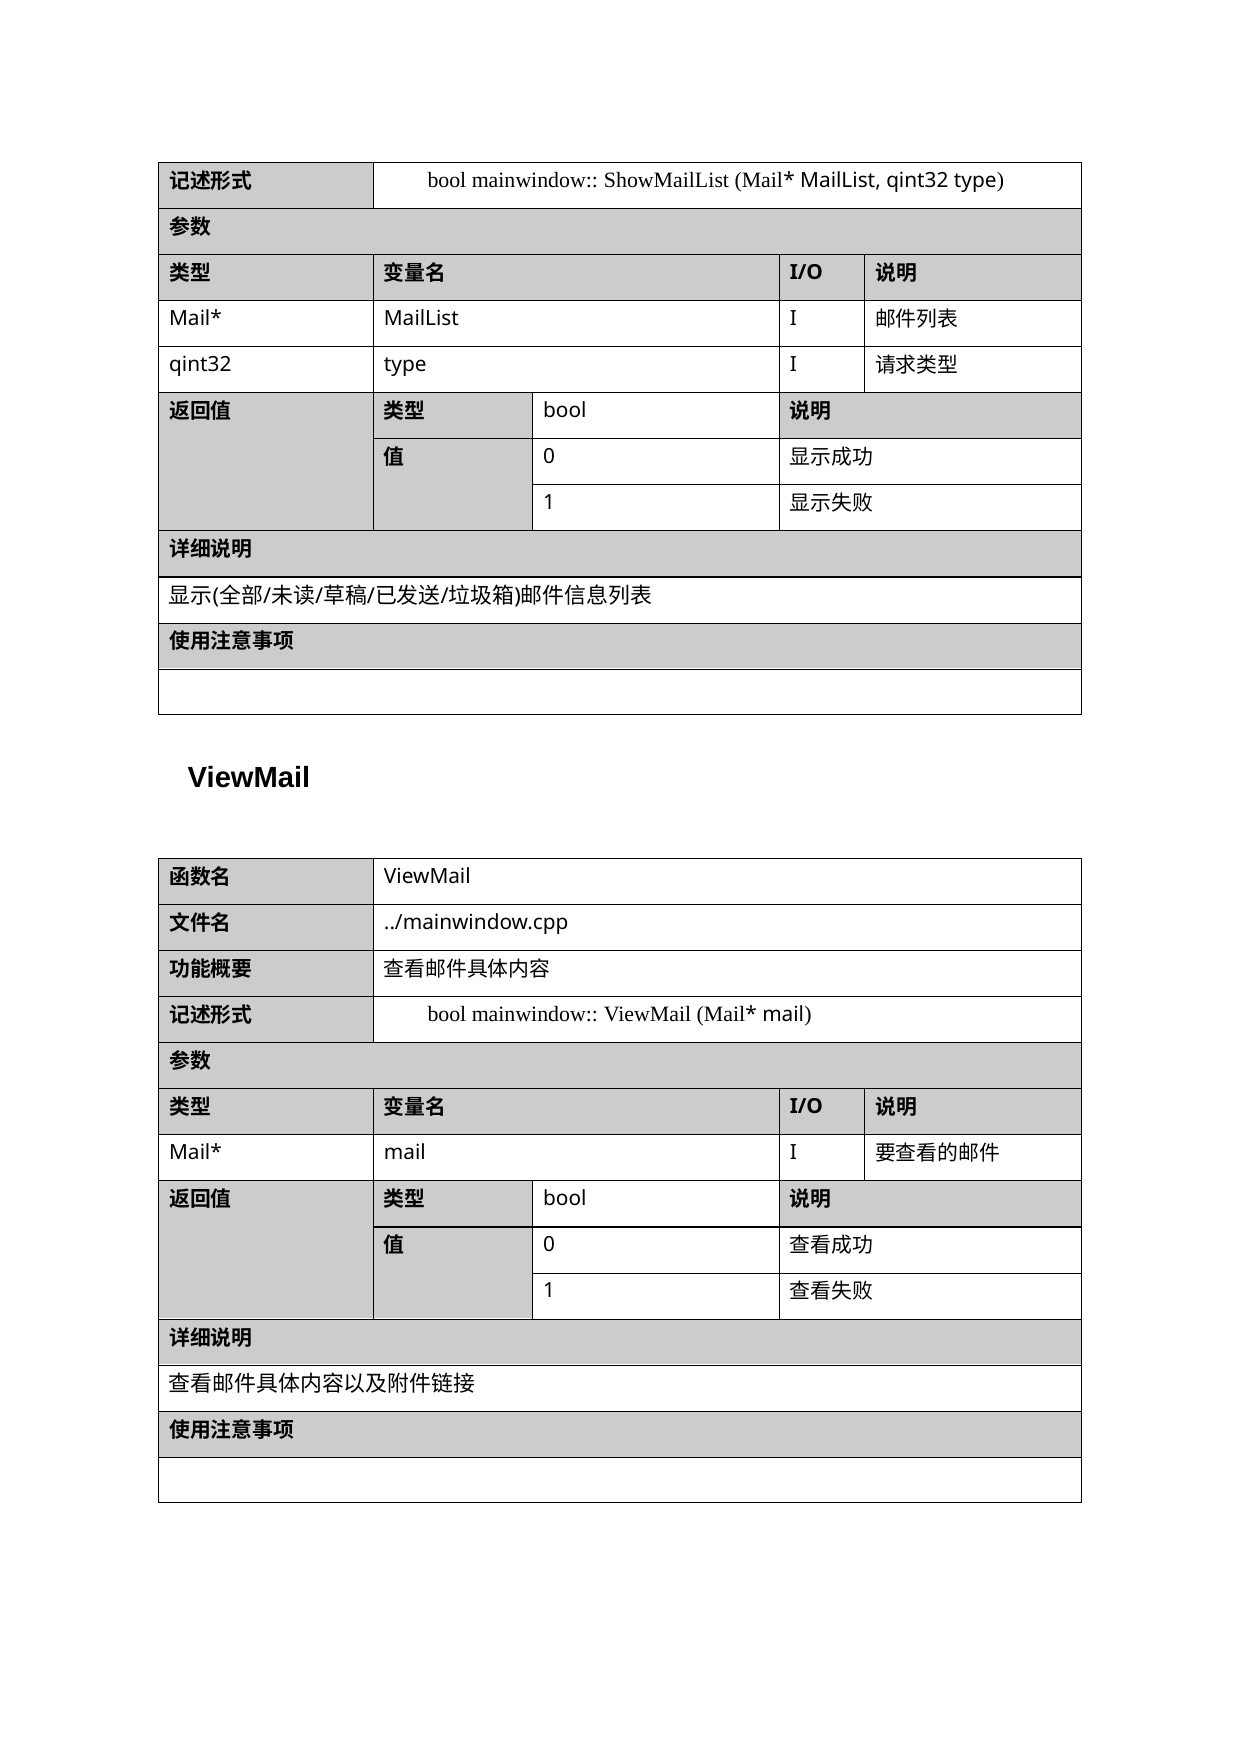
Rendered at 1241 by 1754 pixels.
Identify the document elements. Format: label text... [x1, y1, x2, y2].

table_cell [159, 670, 1081, 714]
table_cell 类型 [159, 1089, 373, 1134]
table_cell 类型 [374, 393, 532, 438]
table_cell 说明 [780, 393, 1081, 438]
table_cell 值 [374, 439, 532, 530]
table_cell 1 [533, 1274, 779, 1318]
table_cell 查看成功 [780, 1228, 1081, 1272]
table_cell 返回值 [159, 1181, 373, 1318]
table_cell 记述形式 [159, 163, 373, 208]
table_cell qint32 [159, 347, 373, 392]
table_cell 返回值 [159, 393, 373, 530]
table_cell bool [533, 393, 779, 438]
table_cell 变量名 [374, 1089, 779, 1134]
table_cell 详细说明 [159, 531, 1081, 576]
table_cell 1 [533, 485, 779, 530]
table_cell I/O [780, 1089, 864, 1134]
table_cell 显示失败 [780, 485, 1081, 530]
table_cell I [780, 301, 864, 346]
table_header 函数名 [159, 859, 373, 904]
table_cell 请求类型 [865, 347, 1081, 392]
table_cell 使用注意事项 [159, 624, 1081, 668]
table_cell bool mainwindow:: ShowMailList (Mail* MailList, qint32 type) [374, 163, 1081, 208]
table_cell 详细说明 [159, 1320, 1081, 1364]
table_cell I [780, 1135, 864, 1180]
table_cell 0 [533, 439, 779, 484]
table_cell 说明 [780, 1181, 1081, 1226]
table_cell 值 [374, 1228, 532, 1318]
table_cell 类型 [159, 255, 373, 300]
table_cell 要查看的邮件 [865, 1135, 1081, 1180]
table_cell MailList [374, 301, 779, 346]
table_cell 查看邮件具体内容以及附件链接 [159, 1366, 1081, 1411]
table_cell 类型 [374, 1181, 532, 1226]
table_cell Mail* [159, 1135, 373, 1180]
table_cell Mail* [159, 301, 373, 346]
table_cell type [374, 347, 779, 392]
table_cell 变量名 [374, 255, 779, 300]
table_header ViewMail [374, 859, 1081, 904]
list ViewMail [187, 744, 1053, 809]
table_cell 使用注意事项 [159, 1412, 1081, 1457]
table_cell [159, 1458, 1081, 1502]
table_cell 记述形式 [159, 997, 373, 1042]
table_cell bool mainwindow:: ViewMail (Mail* mail) [374, 997, 1081, 1042]
table_cell 参数 [159, 209, 1081, 254]
table_cell 0 [533, 1228, 779, 1272]
table_cell 说明 [865, 1089, 1081, 1134]
table_cell I [780, 347, 864, 392]
table_cell ../mainwindow.cpp [374, 905, 1081, 950]
table_cell 邮件列表 [865, 301, 1081, 346]
table_cell 参数 [159, 1043, 1081, 1088]
table_cell 说明 [865, 255, 1081, 300]
table_cell 查看邮件具体内容 [374, 951, 1081, 996]
table_cell 显示(全部/未读/草稿/已发送/垃圾箱)邮件信息列表 [159, 578, 1081, 622]
table_cell mail [374, 1135, 779, 1180]
table_cell 显示成功 [780, 439, 1081, 484]
table_cell 功能概要 [159, 951, 373, 996]
table_cell 文件名 [159, 905, 373, 950]
table_cell bool [533, 1181, 779, 1226]
table_cell I/O [780, 255, 864, 300]
table_cell 查看失败 [780, 1274, 1081, 1318]
